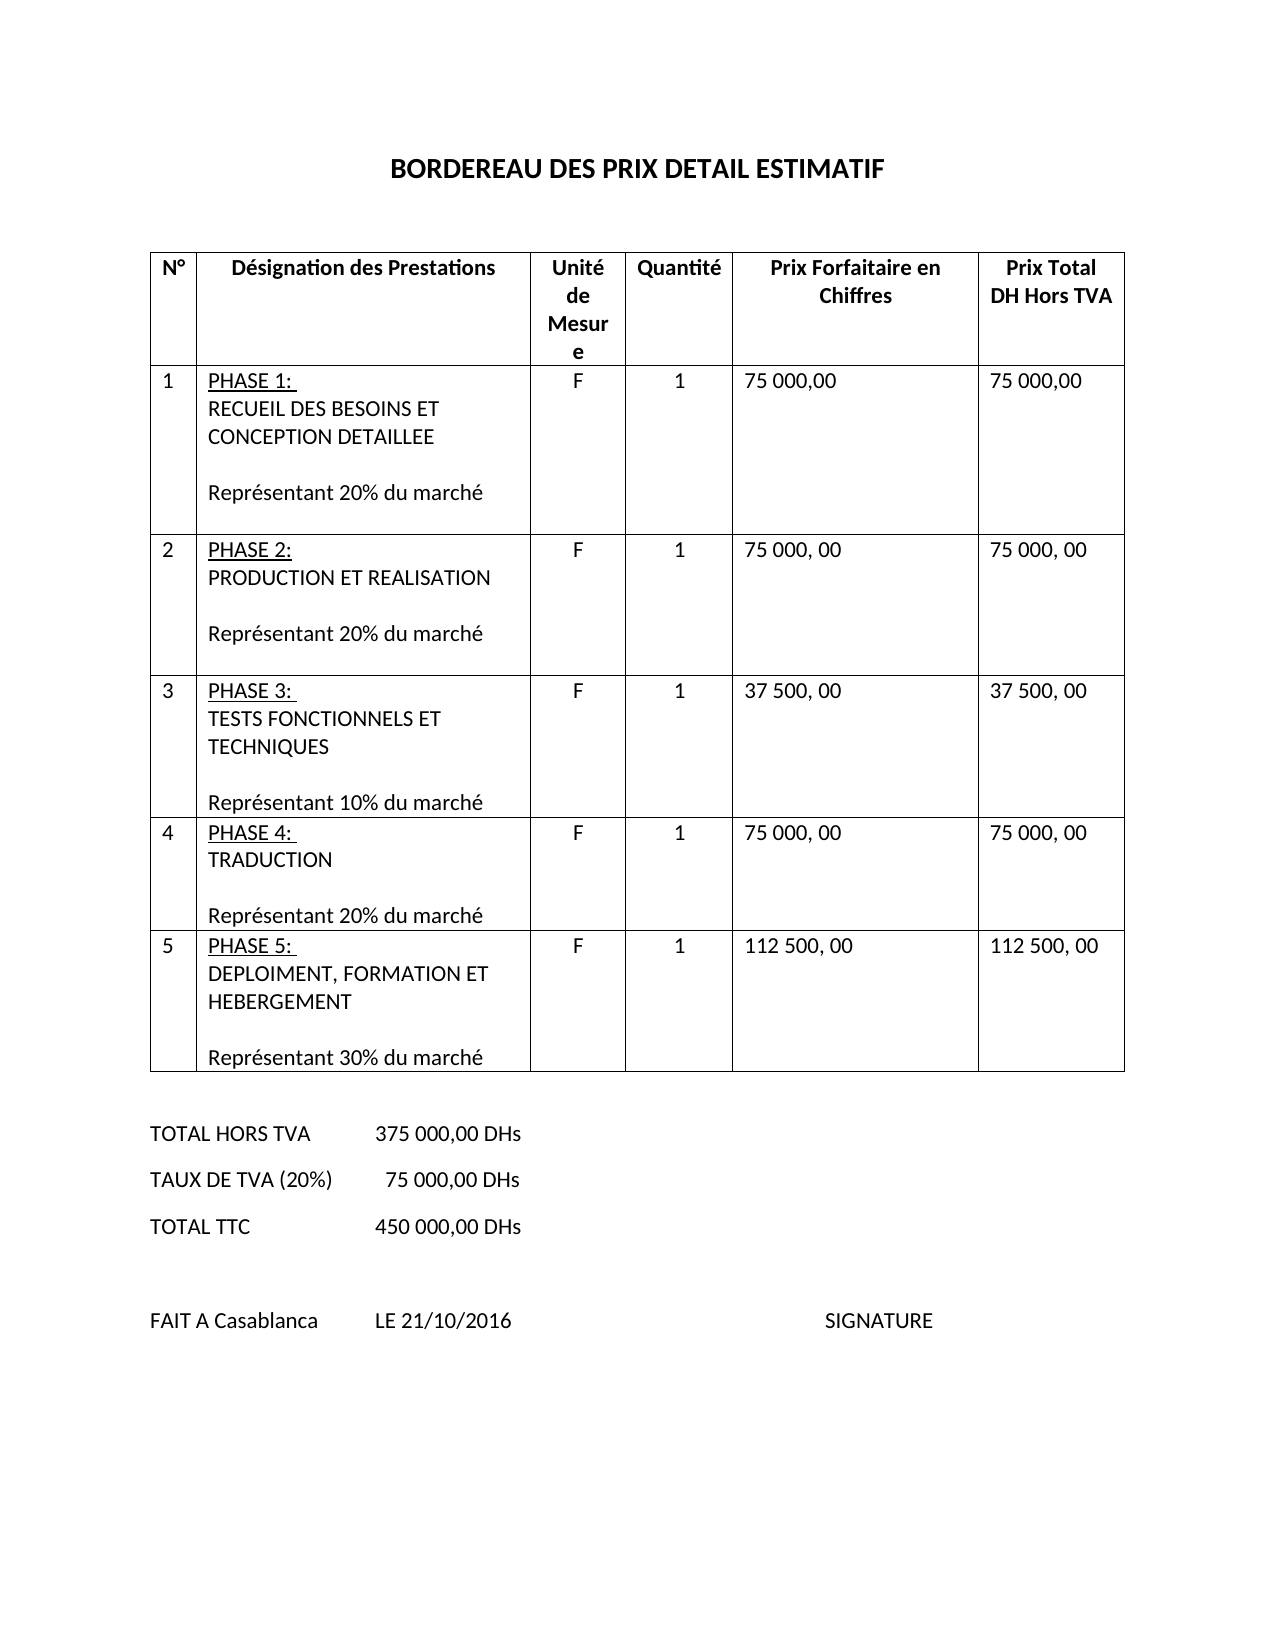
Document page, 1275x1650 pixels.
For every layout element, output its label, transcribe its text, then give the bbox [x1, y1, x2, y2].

table_cell 1 [626, 366, 732, 534]
table_cell 2 [151, 535, 196, 675]
table_cell 75 000, 00 [733, 818, 978, 930]
table_header Prix Total DH Hors TVA [979, 253, 1124, 365]
table_header Prix Forfaitaire en Chiffres [733, 253, 978, 365]
table_cell F [531, 366, 625, 534]
table_cell PHASE 2: PRODUCTION ET REALISATION Représentant 20% du marché [197, 535, 530, 675]
table_cell 1 [626, 931, 732, 1071]
table_cell 75 000, 00 [979, 535, 1124, 675]
table_cell 75 000,00 [979, 366, 1124, 534]
text TOTAL TTC 450 000,00 DHs [150, 1212, 1125, 1241]
table_cell 1 [626, 535, 732, 675]
table_cell 5 [151, 931, 196, 1071]
table_cell 3 [151, 676, 196, 817]
table_cell F [531, 818, 625, 930]
table_cell PHASE 4: TRADUCTION Représentant 20% du marché [197, 818, 530, 930]
table_cell 1 [151, 366, 196, 534]
table_header N° [151, 253, 196, 365]
table_cell 4 [151, 818, 196, 930]
table_cell 37 500, 00 [979, 676, 1124, 817]
table_cell 112 500, 00 [733, 931, 978, 1071]
table_header Unité de Mesure [531, 253, 625, 365]
table_cell F [531, 931, 625, 1071]
text BORDEREAU DES PRIX DETAIL ESTIMATIF [150, 150, 1125, 186]
table_header Quantité [626, 253, 732, 365]
table_header Désignation des Prestations [197, 253, 530, 365]
table_cell PHASE 3: TESTS FONCTIONNELS ET TECHNIQUES Représentant 10% du marché [197, 676, 530, 817]
table_cell 1 [626, 676, 732, 817]
table_cell 75 000,00 [733, 366, 978, 534]
text TOTAL HORS TVA 375 000,00 DHs [150, 1119, 1125, 1147]
table_cell 75 000, 00 [733, 535, 978, 675]
text FAIT A Casablanca LE 21/10/2016 SIGNATURE [150, 1306, 1125, 1334]
text TAUX DE TVA (20%) 75 000,00 DHs [150, 1166, 1125, 1194]
table_cell 1 [626, 818, 732, 930]
table_cell PHASE 1: RECUEIL DES BESOINS ET CONCEPTION DETAILLEE Représentant 20% du marché [197, 366, 530, 534]
table_cell 112 500, 00 [979, 931, 1124, 1071]
table_cell 37 500, 00 [733, 676, 978, 817]
table_cell F [531, 676, 625, 817]
table_cell F [531, 535, 625, 675]
table_cell PHASE 5: DEPLOIMENT, FORMATION ET HEBERGEMENT Représentant 30% du marché [197, 931, 530, 1071]
table_cell 75 000, 00 [979, 818, 1124, 930]
